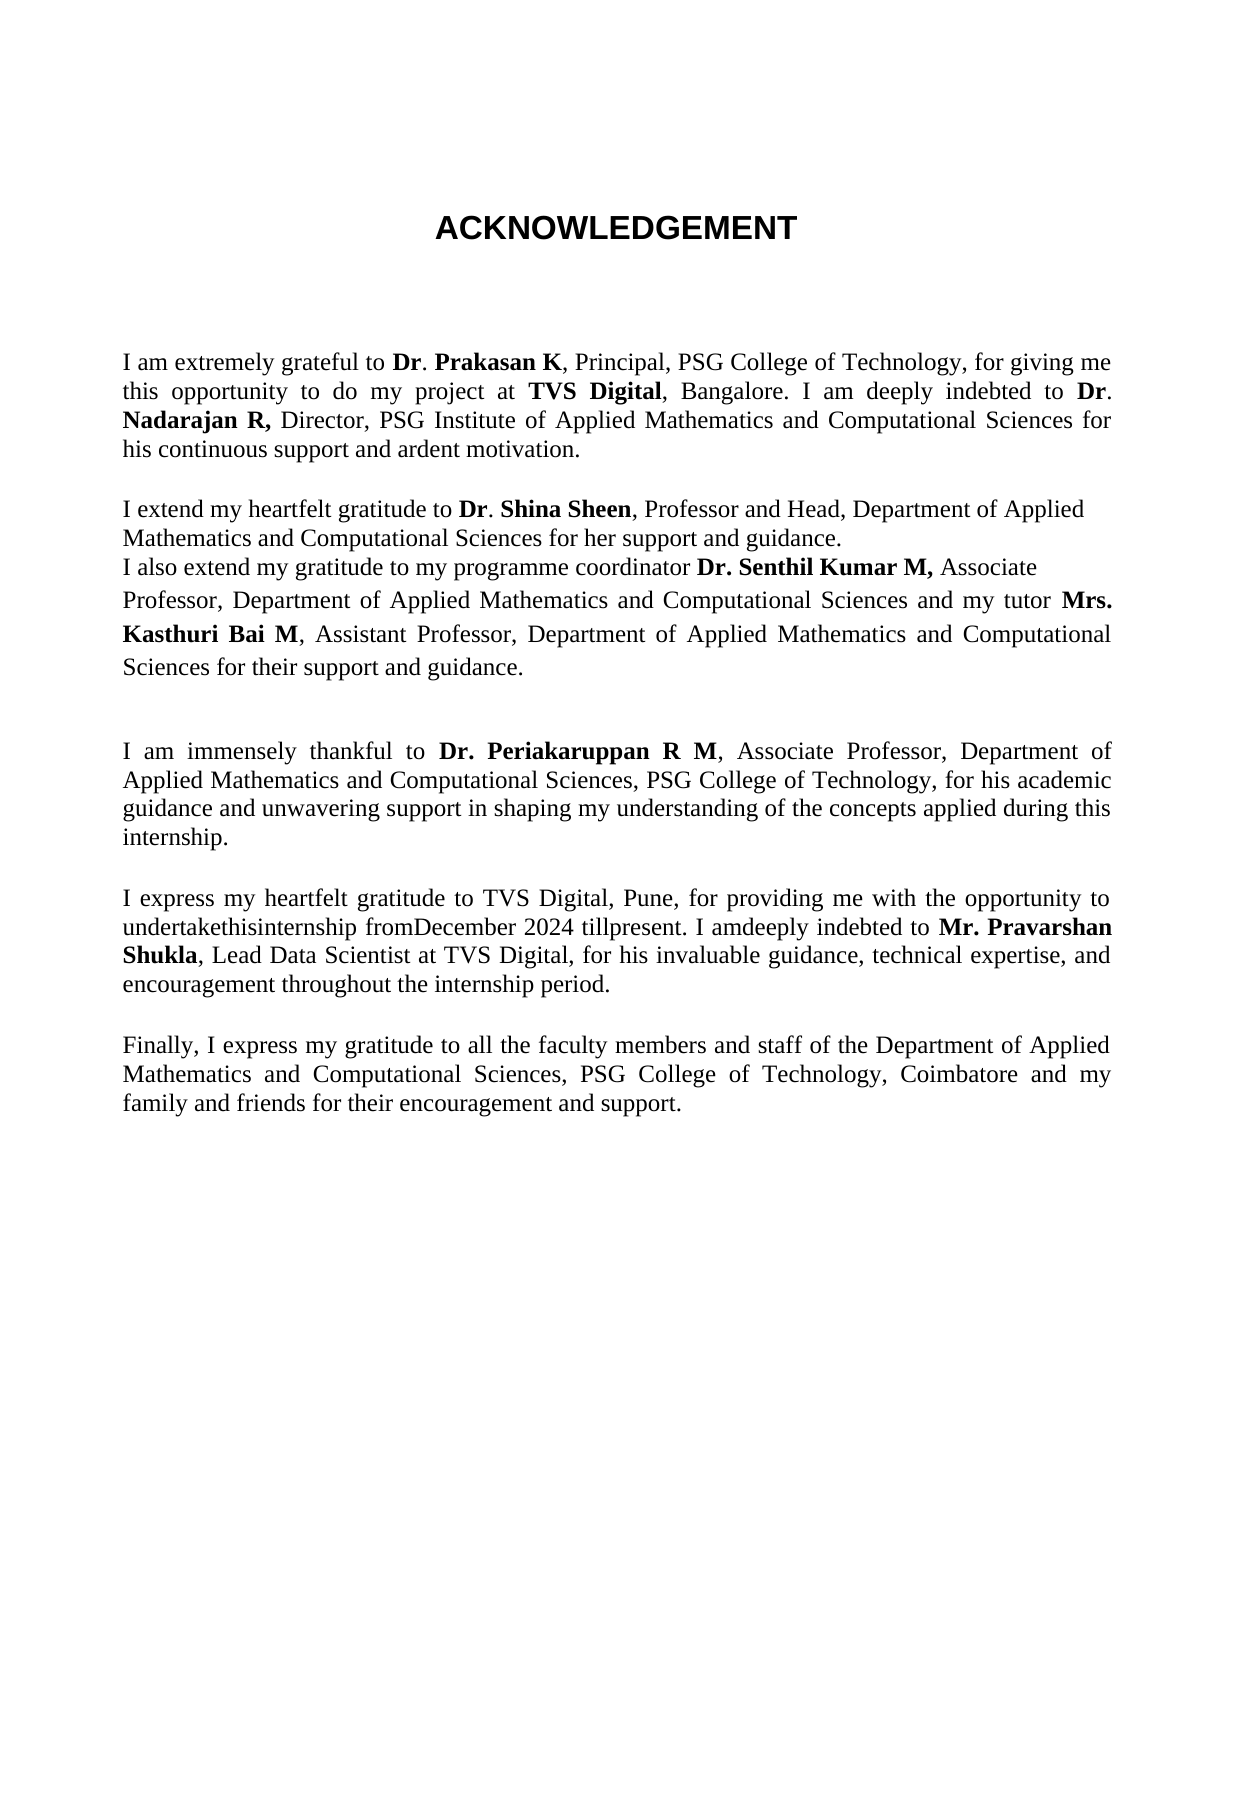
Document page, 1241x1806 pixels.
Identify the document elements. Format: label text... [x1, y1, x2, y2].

text I extend my heartfelt gratitude to Dr. Shina Sheen, Professor and Head, Department of Applied Mathematics and Computational Sciences for her support and guidance. [122, 495, 1116, 551]
text ACKNOWLEDGEMENT [434, 208, 1154, 246]
text I am immensely thankful to Dr. Periakaruppan R M, Associate Professor, Department of Applied Mathematics and Computational Sciences, PSG College of Technology, for his academic guidance and unwavering support in shaping my understanding of the concepts applied during this internship. [122, 736, 1112, 851]
text I am extremely grateful to Dr. Prakasan K, Principal, PSG College of Technology, for giving me this opportunity to do my project at TVS Digital, Bangalore. I am deeply indebted to Dr. Nadarajan R, Director, PSG Institute of Applied Mathematics and Computational Sciences for his continuous support and ardent motivation. [122, 347, 1112, 462]
text Finally, I express my gratitude to all the faculty members and staff of the Department of Applied Mathematics and Computational Sciences, PSG College of Technology, Coimbatore and my family and friends for their encouragement and support. [122, 1030, 1112, 1116]
text I express my heartfelt gratitude to TVS Digital, Pune, for providing me with the opportunity to undertakethisinternship fromDecember 2024 tillpresent. I amdeeply indebted to Mr. Pravarshan Shukla, Lead Data Scientist at TVS Digital, for his invaluable guidance, technical expertise, and encouragement throughout the internship period. [122, 883, 1112, 997]
text I also extend my gratitude to my programme coordinator Dr. Senthil Kumar M, Associate [122, 552, 1154, 581]
text Professor, Department of Applied Mathematics and Computational Sciences and my tutor Mrs. Kasthuri Bai M, Assistant Professor, Department of Applied Mathematics and Computational Sciences for their support and guidance. [122, 586, 1112, 680]
